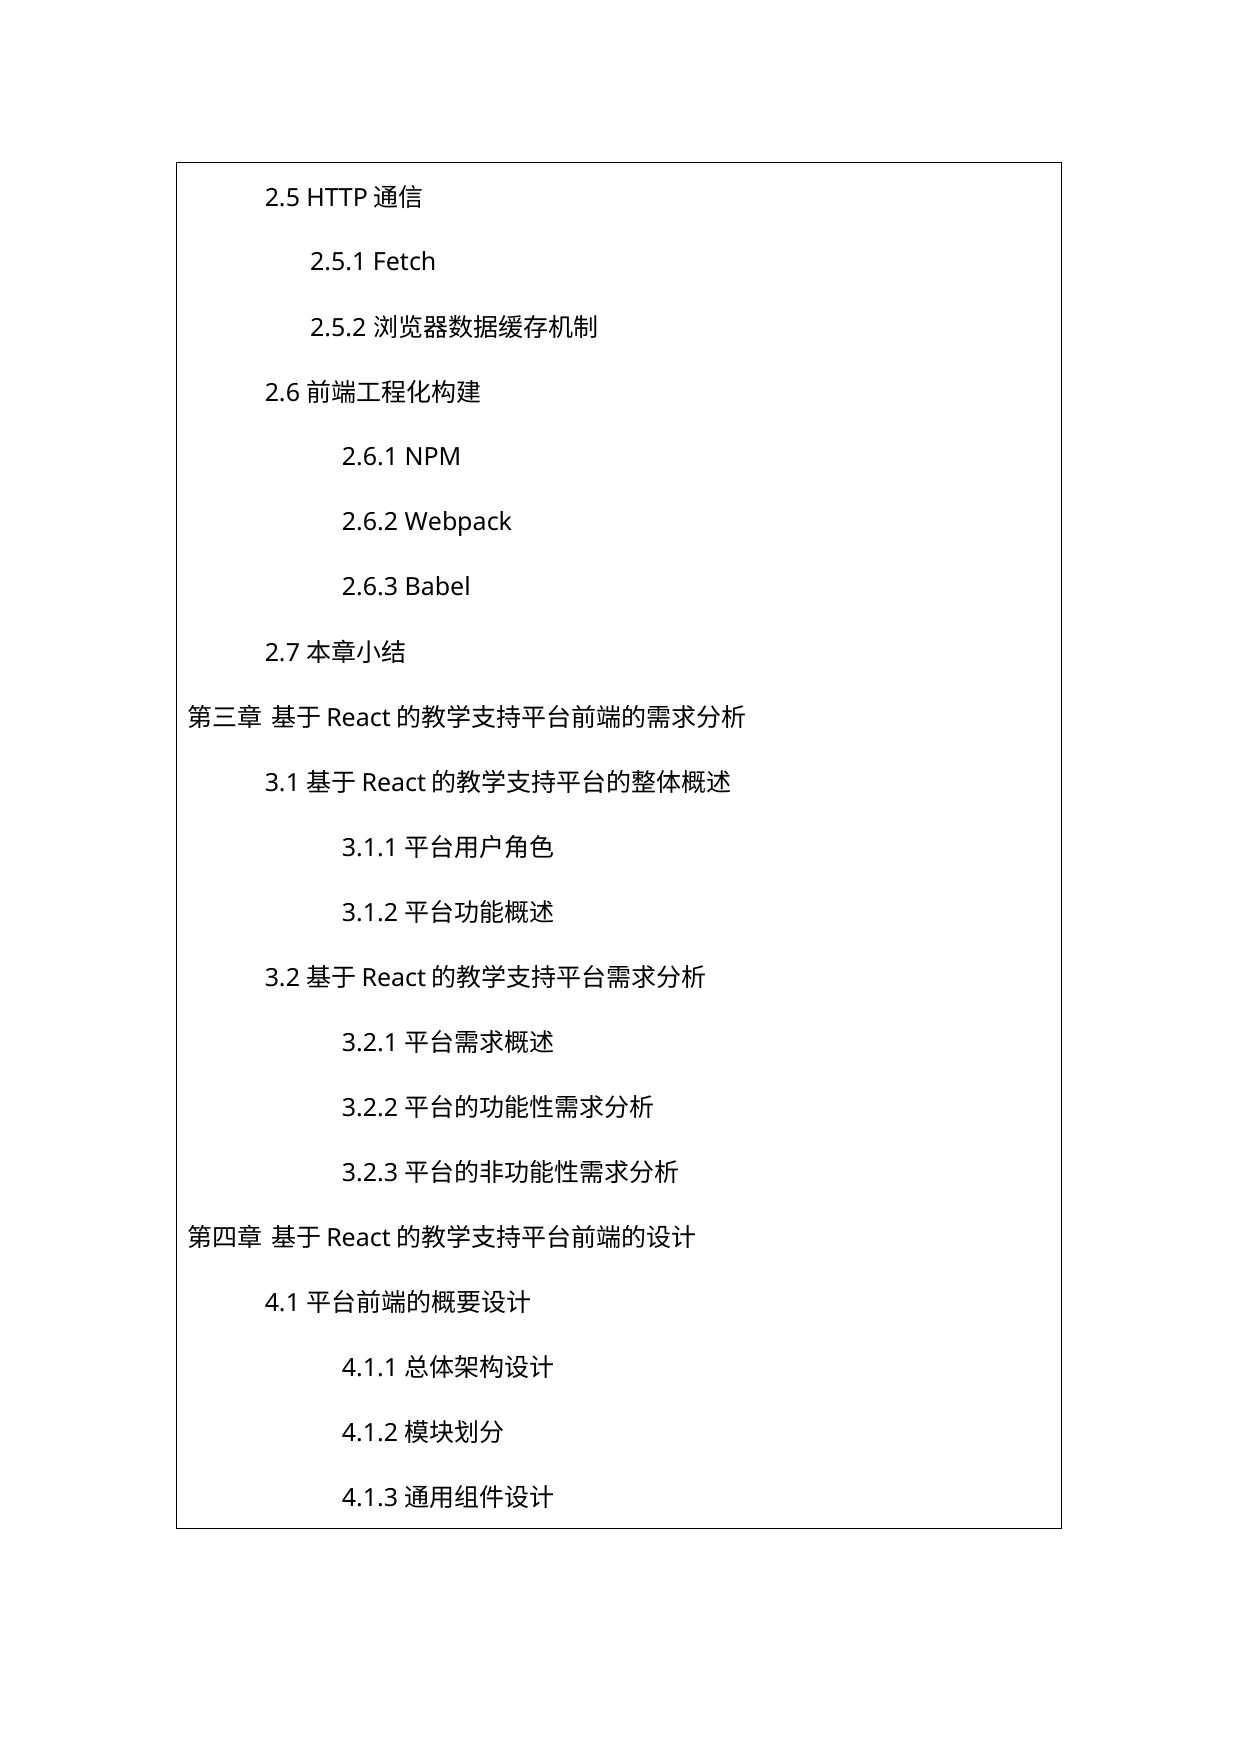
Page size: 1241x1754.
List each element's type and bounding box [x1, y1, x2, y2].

table_cell [177, 163, 1061, 1528]
